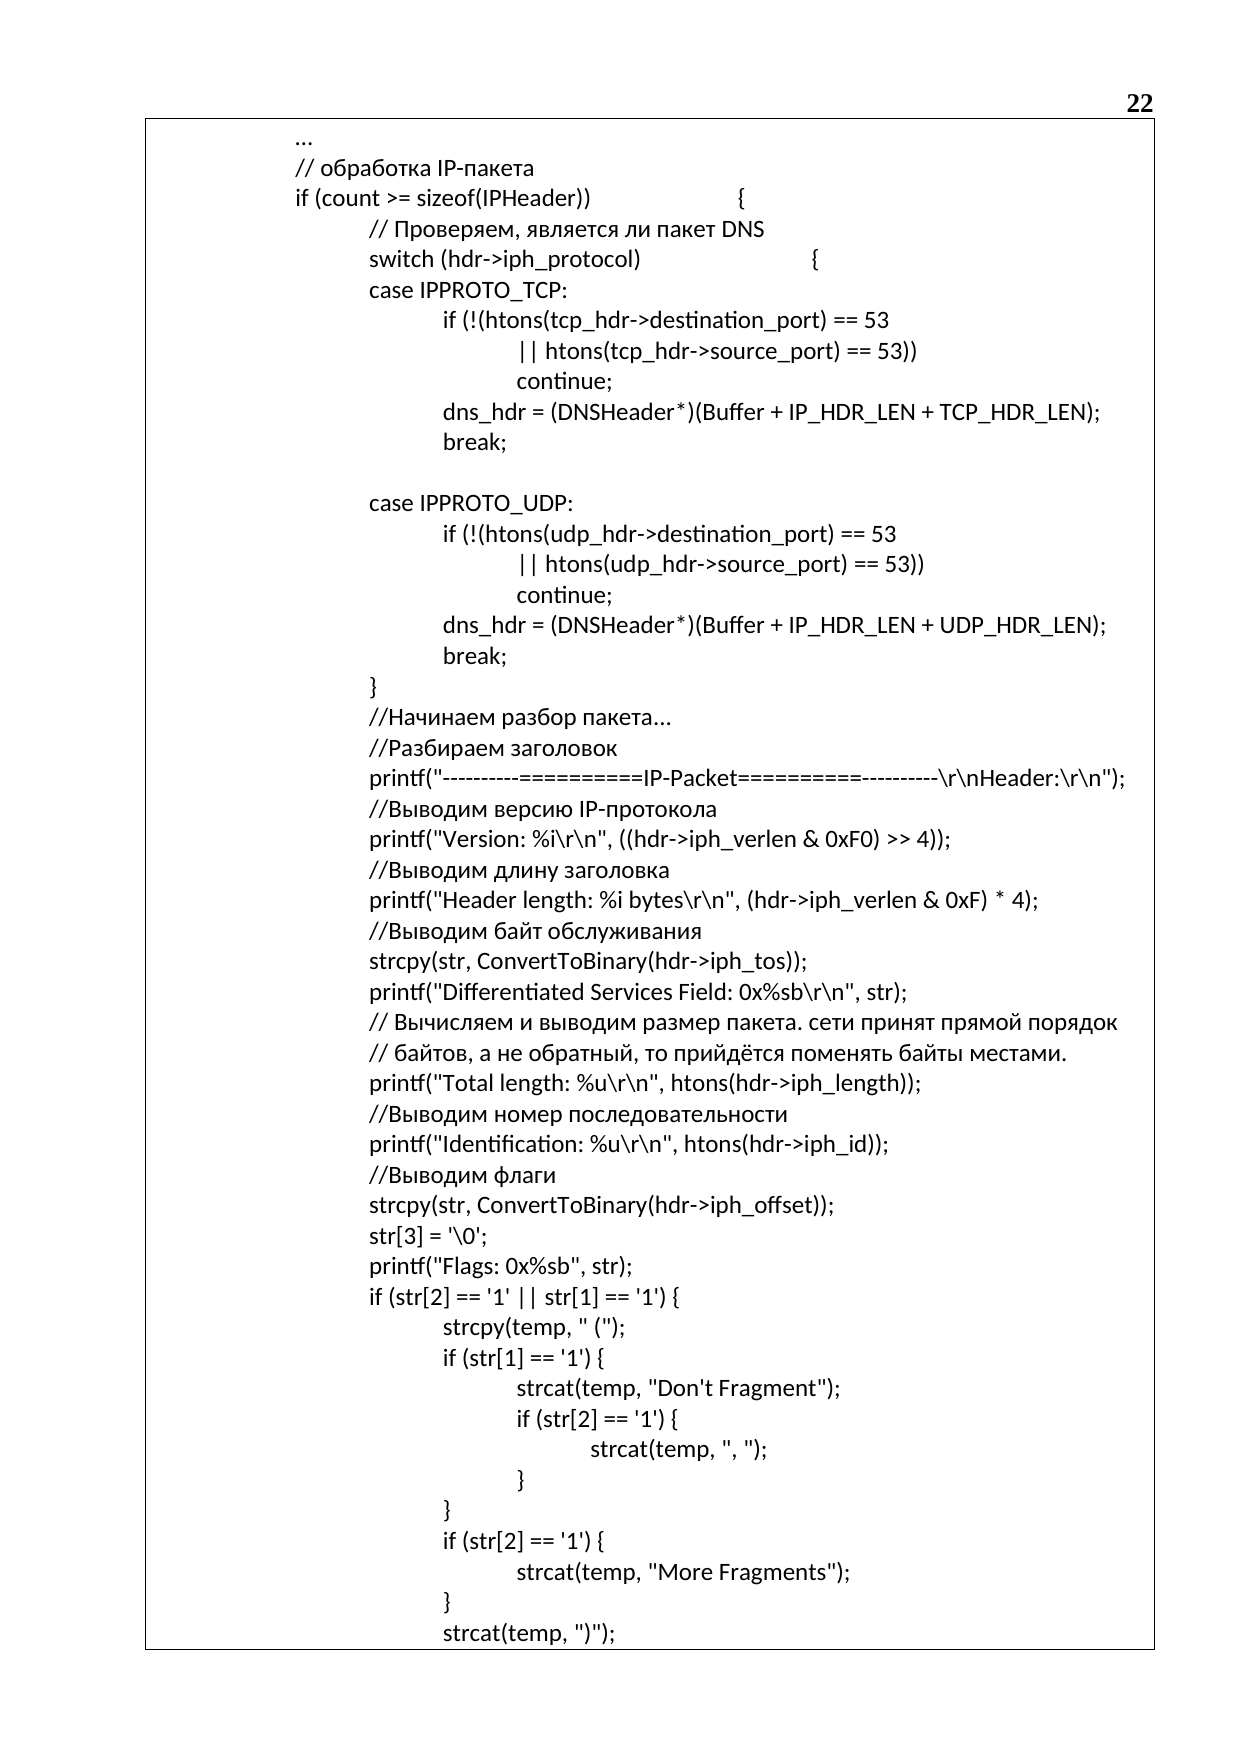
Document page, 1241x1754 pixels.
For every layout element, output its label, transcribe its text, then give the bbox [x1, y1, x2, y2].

text case IPPROTO_UDP: [148, 487, 1152, 518]
text if (str[1] == '1') { [148, 1342, 1152, 1373]
text printf("Identification: %u\r\n", htons(hdr->iph_id)); [148, 1128, 1152, 1159]
text strcpy(str, ConvertToBinary(hdr->iph_offset)); [148, 1189, 1152, 1220]
text printf("Header length: %i bytes\r\n", (hdr->iph_verlen & 0xF) * 4); [148, 884, 1152, 915]
text continue; [148, 579, 1152, 609]
text // Вычисляем и выводим размер пакета. сети принят прямой порядок [148, 1006, 1152, 1037]
text dns_hdr = (DNSHeader*)(Buffer + IP_HDR_LEN + TCP_HDR_LEN); [148, 396, 1152, 426]
text case IPPROTO_TCP: [148, 274, 1152, 304]
text break; [148, 640, 1152, 671]
text strcat(temp, "More Fragments"); [148, 1556, 1152, 1586]
text || htons(tcp_hdr->source_port) == 53)) [148, 335, 1152, 365]
text } [148, 1586, 1152, 1614]
text //Выводим флаги [148, 1159, 1152, 1189]
text || htons(udp_hdr->source_port) == 53)) [148, 548, 1152, 579]
text strcpy(str, ConvertToBinary(hdr->iph_tos)); [148, 945, 1152, 976]
text printf("----------==========IP-Packet==========----------\r\nHeader:\r\n"); [148, 762, 1152, 793]
text printf("Differentiated Services Field: 0x%sb\r\n", str); [148, 976, 1152, 1006]
text break; [148, 426, 1152, 457]
text //Выводим номер последовательности [148, 1098, 1152, 1128]
text //Выводим байт обслуживания [148, 915, 1152, 945]
text strcat(temp, ", "); [148, 1434, 1152, 1464]
text if (!(htons(udp_hdr->destination_port) == 53 [148, 518, 1152, 548]
text //Выводим версию IP-протокола [148, 793, 1152, 823]
text strcpy(temp, " ("); [148, 1312, 1152, 1342]
text //Выводим длину заголовка [148, 854, 1152, 884]
text … [146, 119, 1154, 152]
text // обработка IP-пакета [148, 152, 1152, 182]
text if (!(htons(tcp_hdr->destination_port) == 53 [148, 304, 1152, 335]
text printf("Version: %i\r\n", ((hdr->iph_verlen & 0xF0) >> 4)); [148, 823, 1152, 854]
text //Начинаем разбор пакета... [148, 701, 1152, 732]
text dns_hdr = (DNSHeader*)(Buffer + IP_HDR_LEN + UDP_HDR_LEN); [148, 609, 1152, 640]
text switch (hdr->iph_protocol) { [148, 243, 1152, 274]
text continue; [148, 365, 1152, 396]
text } [148, 1495, 1152, 1525]
text } [148, 671, 1152, 701]
text str[3] = '\0'; [148, 1220, 1152, 1251]
text } [148, 1464, 1152, 1495]
text if (str[2] == '1') { [148, 1403, 1152, 1434]
text // Проверяем, является ли пакет DNS [148, 213, 1152, 243]
text if (str[2] == '1') { [148, 1525, 1152, 1556]
text printf("Flags: 0x%sb", str); [148, 1251, 1152, 1281]
text //Разбираем заголовок [148, 732, 1152, 762]
text if (count >= sizeof(IPHeader)) { [148, 182, 1152, 213]
text if (str[2] == '1' || str[1] == '1') { [148, 1281, 1152, 1312]
text strcat(temp, "Don't Fragment"); [148, 1373, 1152, 1403]
text strcat(temp, ")"); [146, 1614, 1154, 1649]
text printf("Total length: %u\r\n", htons(hdr->iph_length)); [148, 1067, 1152, 1098]
text // байтов, а не обратный, то прийдётся поменять байты местами. [148, 1037, 1152, 1067]
